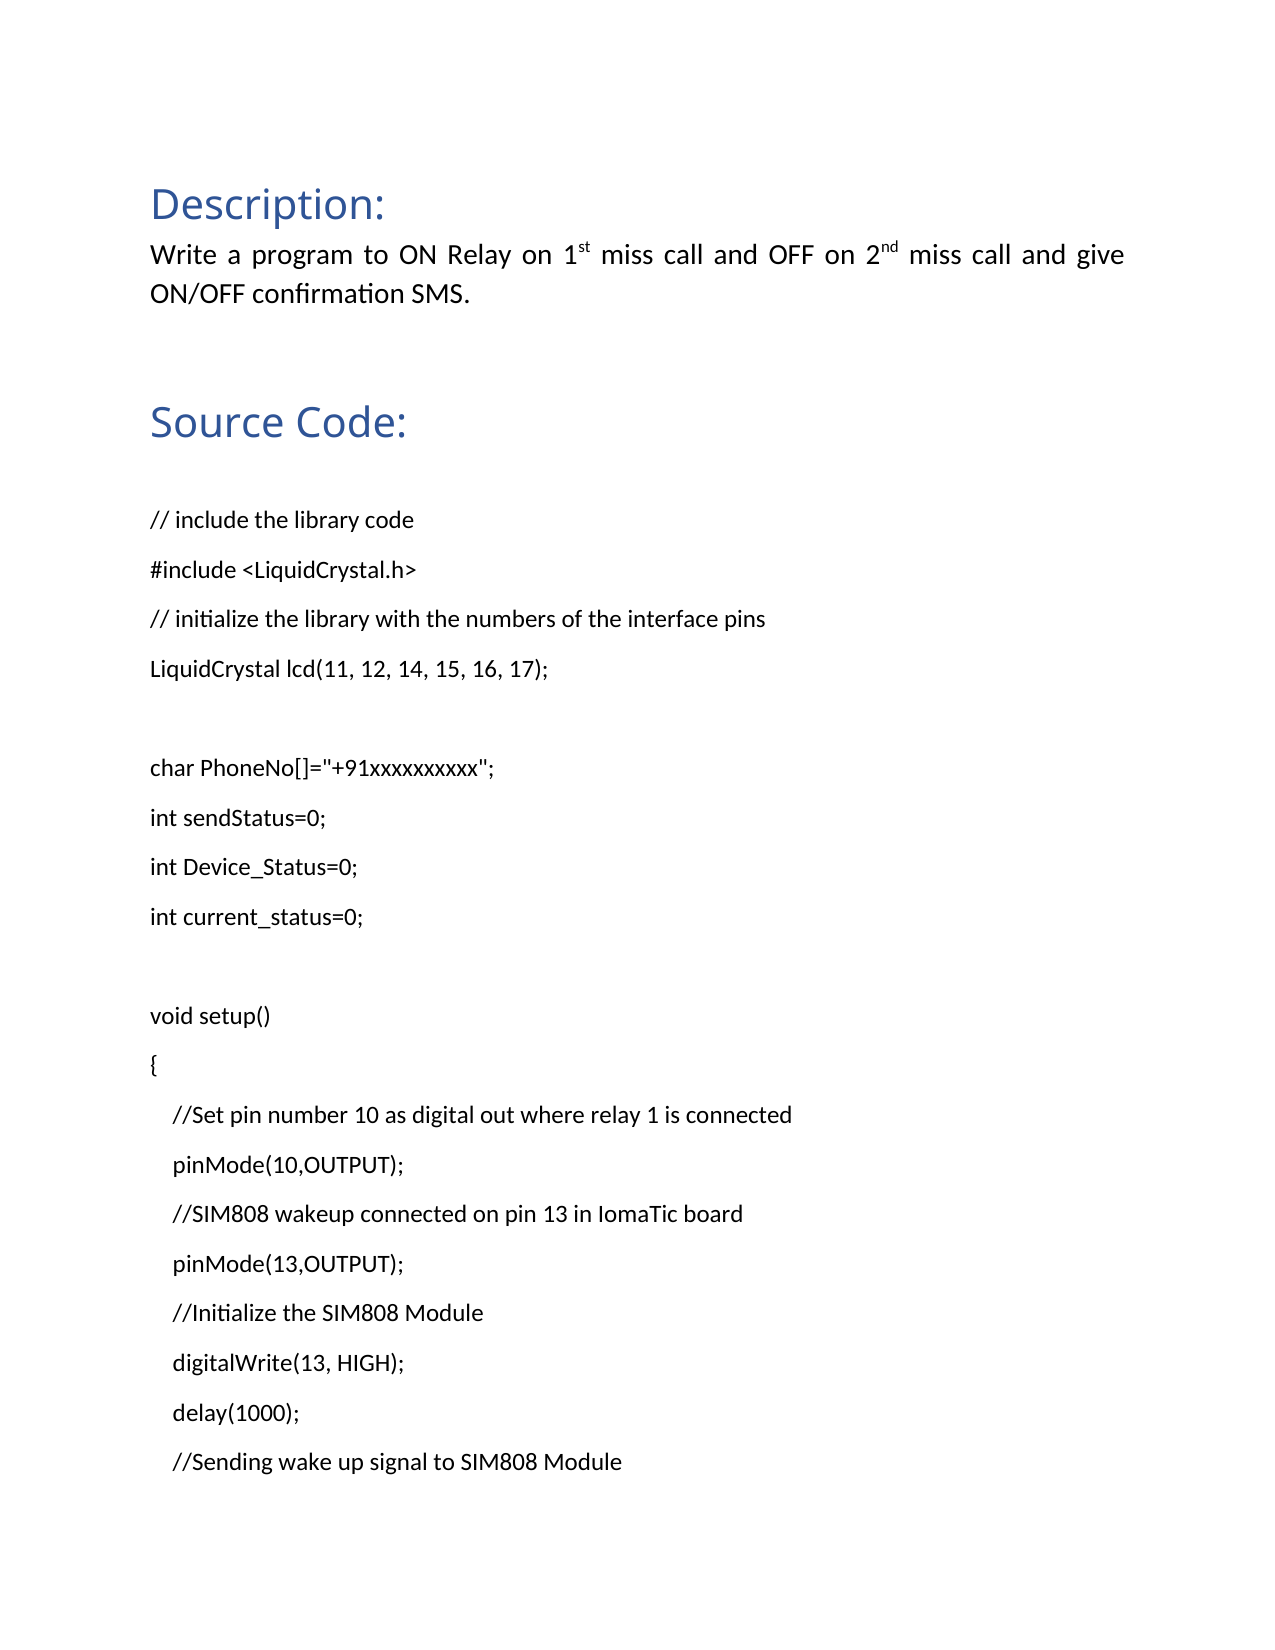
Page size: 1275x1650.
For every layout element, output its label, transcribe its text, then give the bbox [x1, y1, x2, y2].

text // include the library code [150, 504, 1125, 535]
text //Sending wake up signal to SIM808 Module [150, 1446, 1125, 1477]
subtitle Description: [150, 175, 1125, 232]
text LiquidCrystal lcd(11, 12, 14, 15, 16, 17); [150, 653, 1125, 683]
text delay(1000); [150, 1397, 1125, 1427]
text #include <LiquidCrystal.h> [150, 554, 1125, 584]
text void setup() [150, 1000, 1125, 1031]
text int Device_Status=0; [150, 851, 1125, 882]
subtitle Source Code: [150, 393, 1125, 450]
text int current_status=0; [150, 901, 1125, 931]
text pinMode(13,OUTPUT); [150, 1248, 1125, 1278]
text //Initialize the SIM808 Module [150, 1297, 1125, 1328]
text { [150, 1049, 1125, 1080]
text char PhoneNo[]="+91xxxxxxxxxx"; [150, 752, 1125, 783]
text digitalWrite(13, HIGH); [150, 1347, 1125, 1378]
text Write a program to ON Relay on 1st miss call and OFF on 2nd miss call and give ON/OFF confirmation SMS. [150, 236, 1125, 310]
text pinMode(10,OUTPUT); [150, 1149, 1125, 1179]
text // initialize the library with the numbers of the interface pins [150, 603, 1125, 634]
text int sendStatus=0; [150, 802, 1125, 832]
text //SIM808 wakeup connected on pin 13 in IomaTic board [150, 1198, 1125, 1229]
text //Set pin number 10 as digital out where relay 1 is connected [150, 1099, 1125, 1130]
